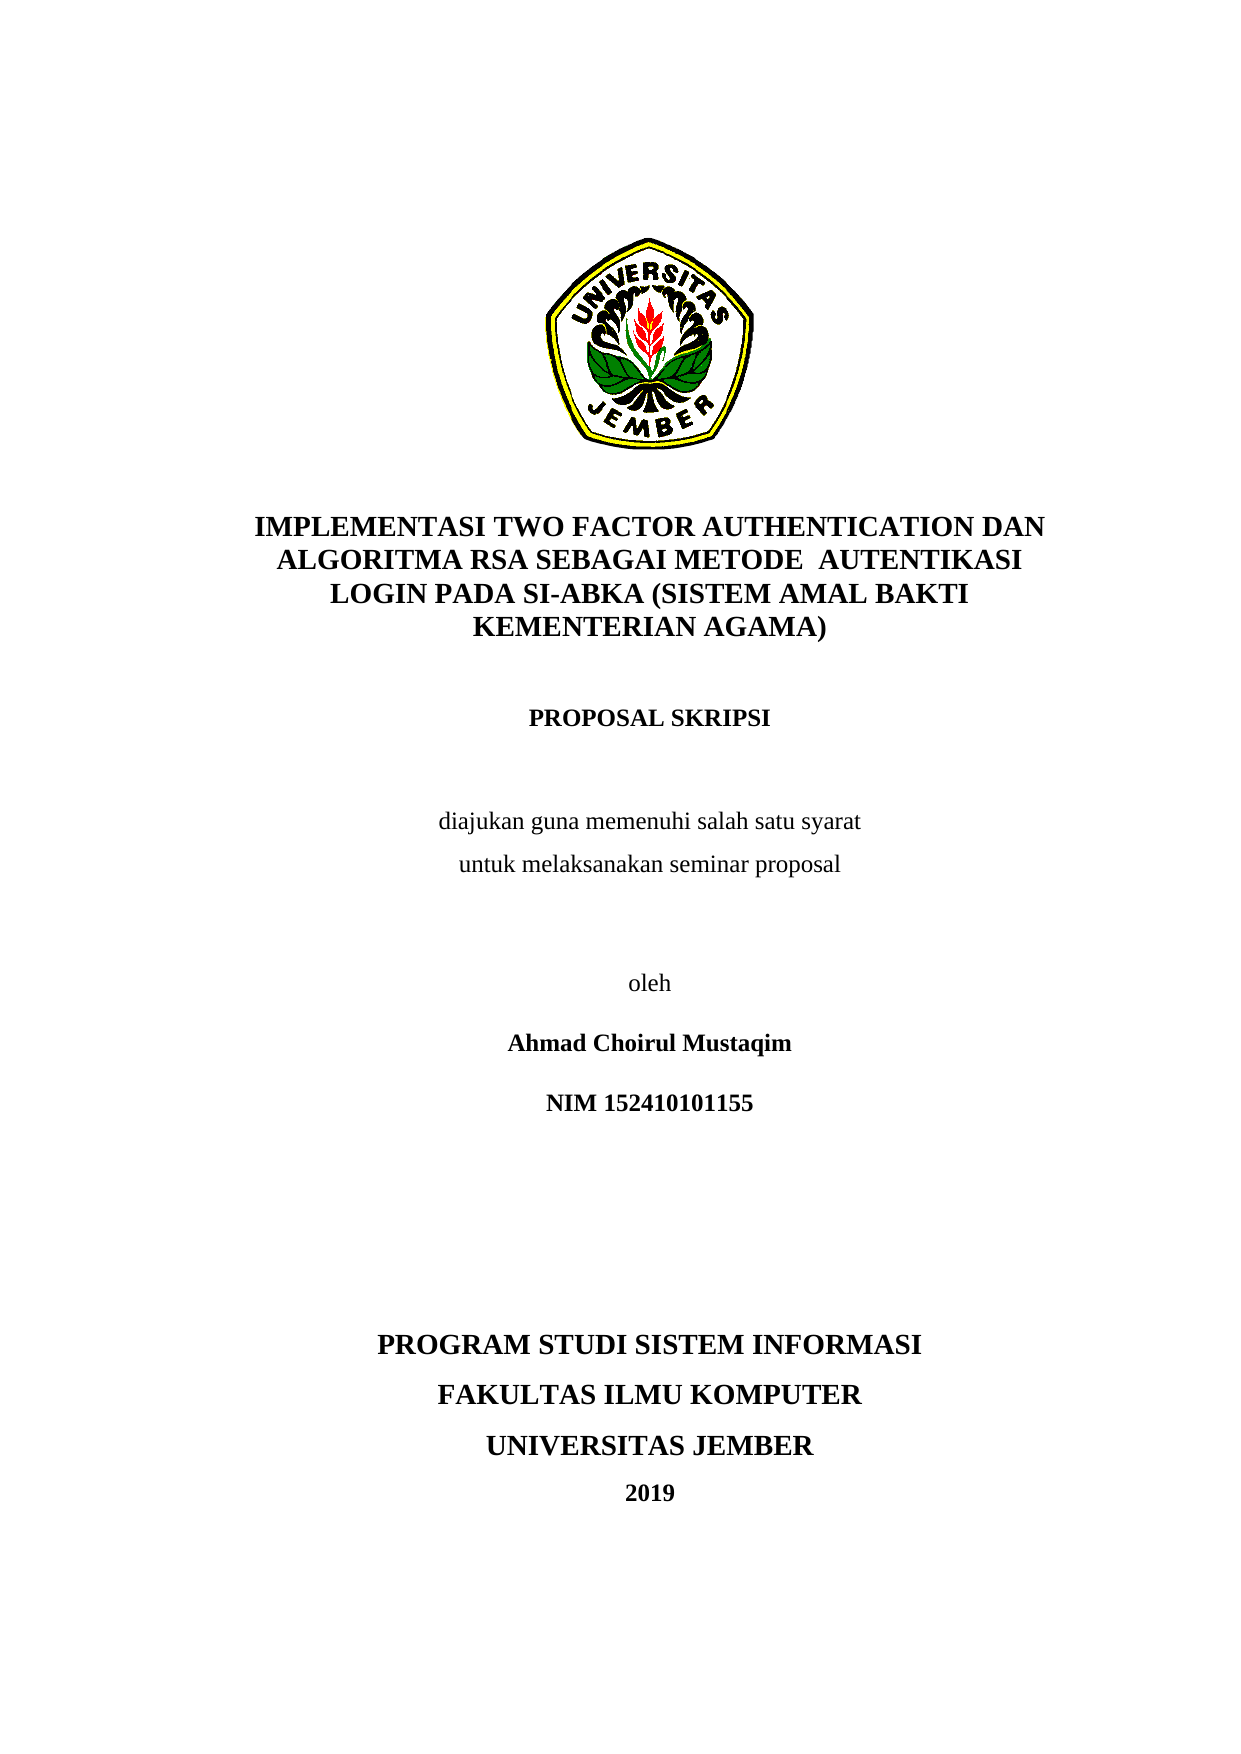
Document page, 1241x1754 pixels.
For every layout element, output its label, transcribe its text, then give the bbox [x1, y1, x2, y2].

text PROGRAM STUDI SISTEM INFORMASI [236, 1327, 1063, 1361]
text LOGIN PADA SI-ABKA (SISTEM AMAL BAKTI [236, 576, 1063, 609]
text PROPOSAL SKRIPSI [236, 703, 1063, 732]
text ALGORITMA RSA SEBAGAI METODE AUTENTIKASI [236, 542, 1063, 576]
text oleh [236, 968, 1063, 997]
text diajukan guna memenuhi salah satu syarat untuk melaksanakan seminar proposal [236, 806, 1063, 878]
text UNIVERSITAS JEMBER [236, 1428, 1063, 1461]
text Ahmad Choirul Mustaqim [236, 1028, 1063, 1057]
text KEMENTERIAN AGAMA) [236, 609, 1063, 643]
text 2019 [236, 1478, 1063, 1507]
text FAKULTAS ILMU KOMPUTER [236, 1377, 1063, 1411]
text IMPLEMENTASI TWO FACTOR AUTHENTICATION DAN [236, 509, 1063, 542]
text NIM 152410101155 [236, 1088, 1063, 1117]
